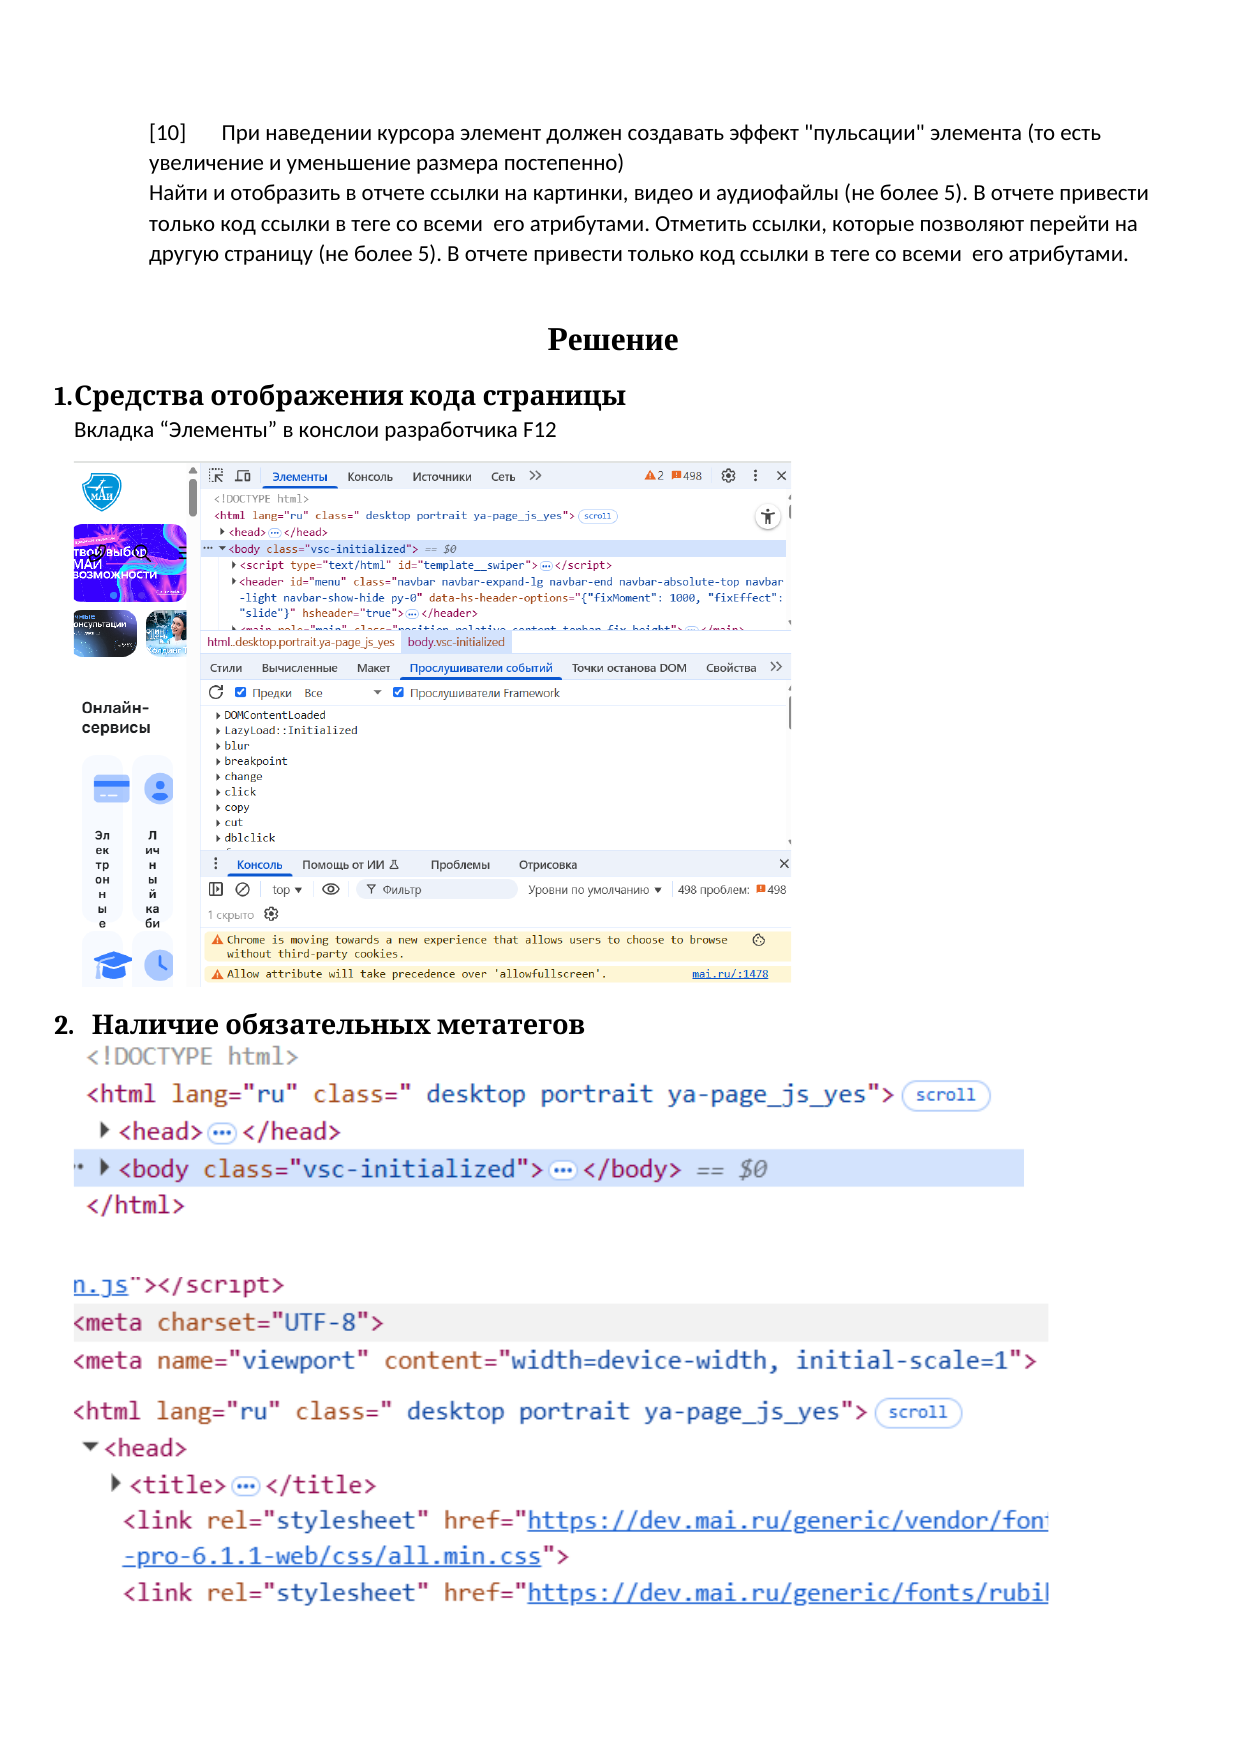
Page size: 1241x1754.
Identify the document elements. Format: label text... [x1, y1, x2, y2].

picture [73, 1395, 1049, 1615]
picture [73, 1277, 1049, 1377]
subtitle Средства отображения кода страницы [54, 381, 1152, 412]
picture [73, 461, 792, 987]
picture [73, 1043, 1024, 1259]
subtitle Решение [74, 319, 1152, 357]
list [10] При наведении курсора элемент должен создавать эффект "пульсации" элемента (то есть увеличение и уменьшение размера постепенно) [149, 118, 1152, 176]
list Найти и отобразить в отчете ссылки на картинки, видео и аудиофайлы (не более 5). В отчете привести только код ссылки в теге со всеми его атрибутами. Отметить ссылки, которые позволяют перейти на другую страницу (не более 5). В отчете привести только код ссылки в теге со всеми его атрибутами. [149, 178, 1152, 267]
subtitle Наличие обязательных метатегов [54, 1010, 1152, 1041]
text Вкладка “Элементы” в конслои разработчика F12 [74, 415, 1152, 443]
